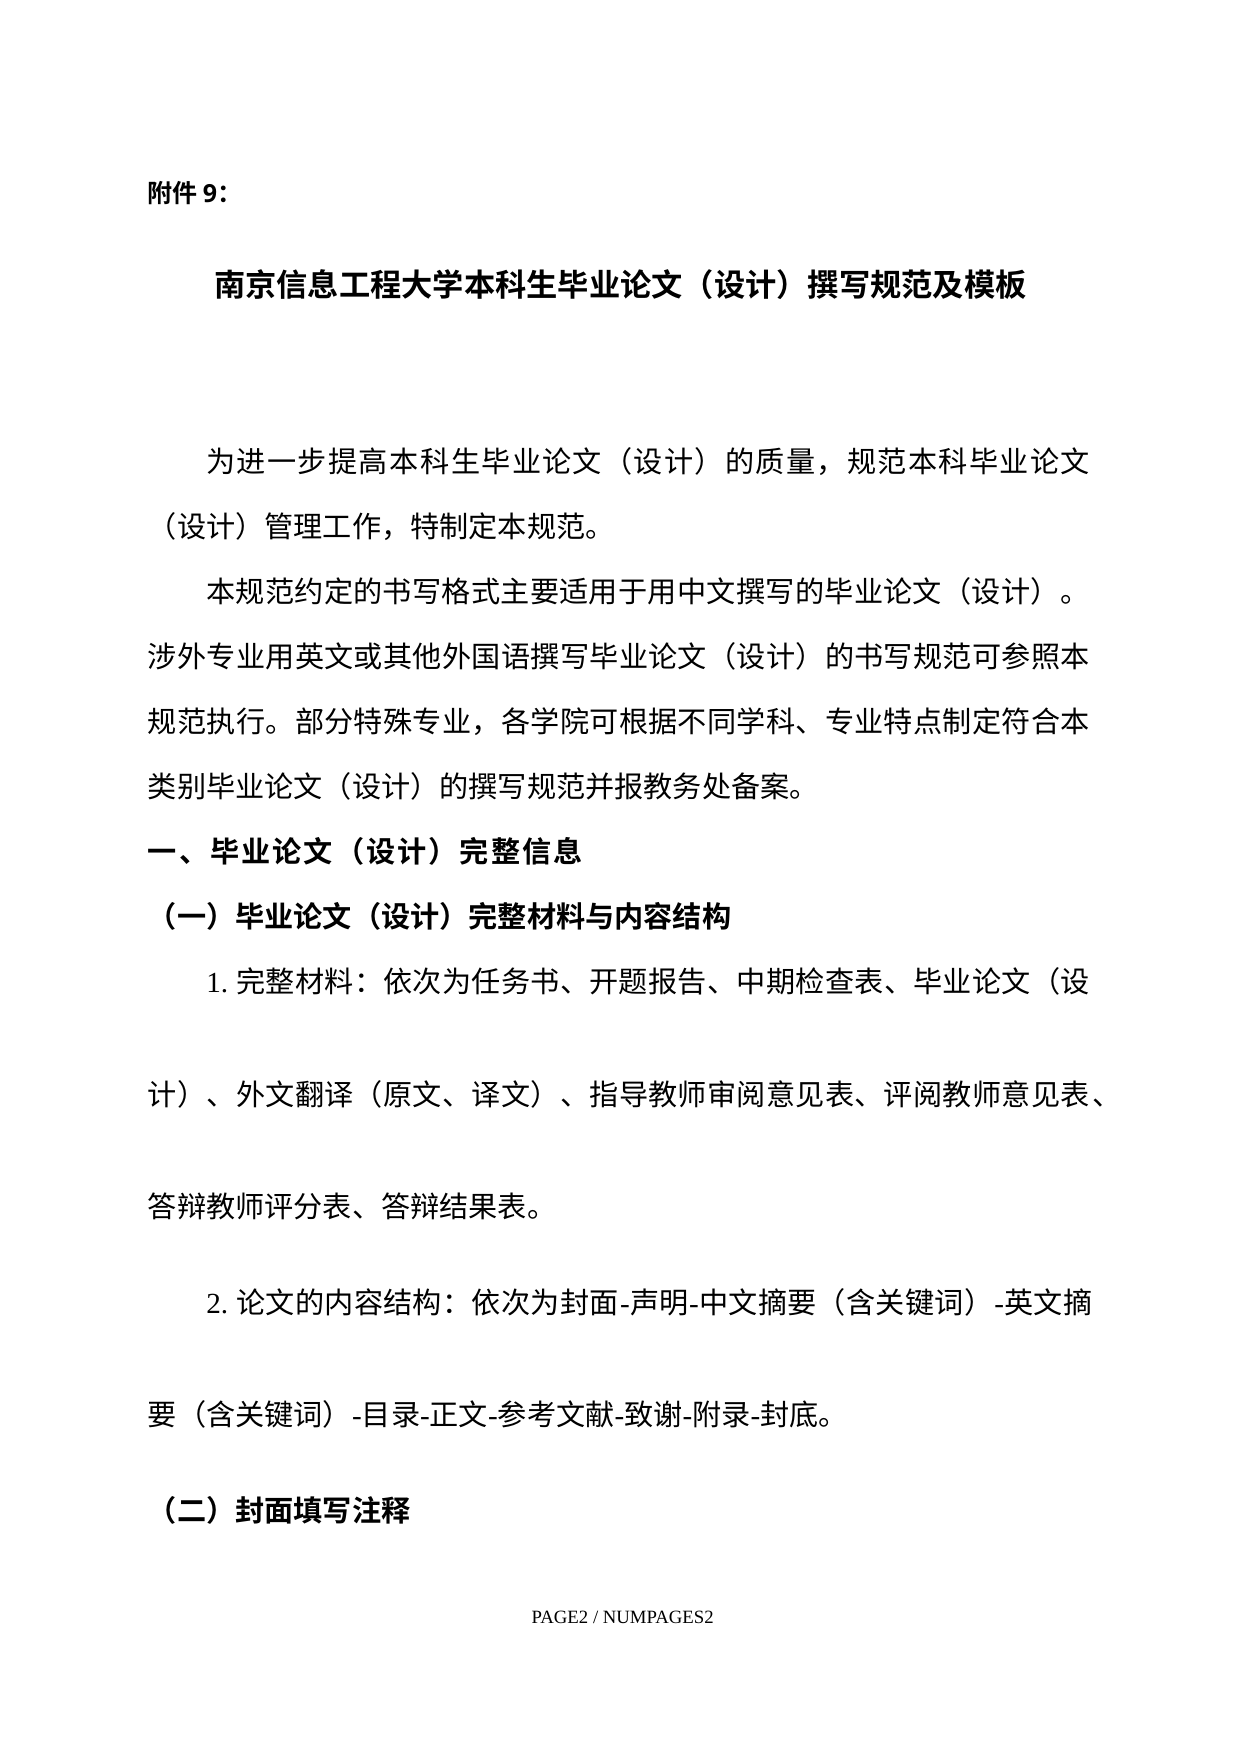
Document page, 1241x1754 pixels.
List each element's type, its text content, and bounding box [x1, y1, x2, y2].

text 附件9： [148, 159, 1092, 224]
text （一）毕业论文（设计）完整材料与内容结构 [148, 882, 1092, 947]
text 南京信息工程大学本科生毕业论文（设计）撰写规范及模板 [148, 250, 1092, 315]
text 本规范约定的书写格式主要适用于用中文撰写的毕业论文（设计）。涉外专业用英文或其他外国语撰写毕业论文（设计）的书写规范可参照本规范执行。部分特殊专业，各学院可根据不同学科、专业特点制定符合本类别毕业论文（设计）的撰写规范并报教务处备案。 [148, 557, 1092, 817]
text 为进一步提高本科生毕业论文（设计）的质量，规范本科毕业论文（设计）管理工作，特制定本规范。 [148, 427, 1092, 557]
subtitle 2. 论文的内容结构：依次为封面-声明-中文摘要（含关键词）-英文摘要（含关键词）-目录-正文-参考文献-致谢-附录-封底。 [148, 1268, 1092, 1446]
text 一、毕业论文（设计）完整信息 [148, 817, 1092, 882]
subtitle 1. 完整材料：依次为任务书、开题报告、中期检查表、毕业论文（设计）、外文翻译（原文、译文）、指导教师审阅意见表、评阅教师意见表、答辩教师评分表、答辩结果表。 [148, 947, 1092, 1237]
text （二）封面填写注释 [148, 1476, 1092, 1541]
